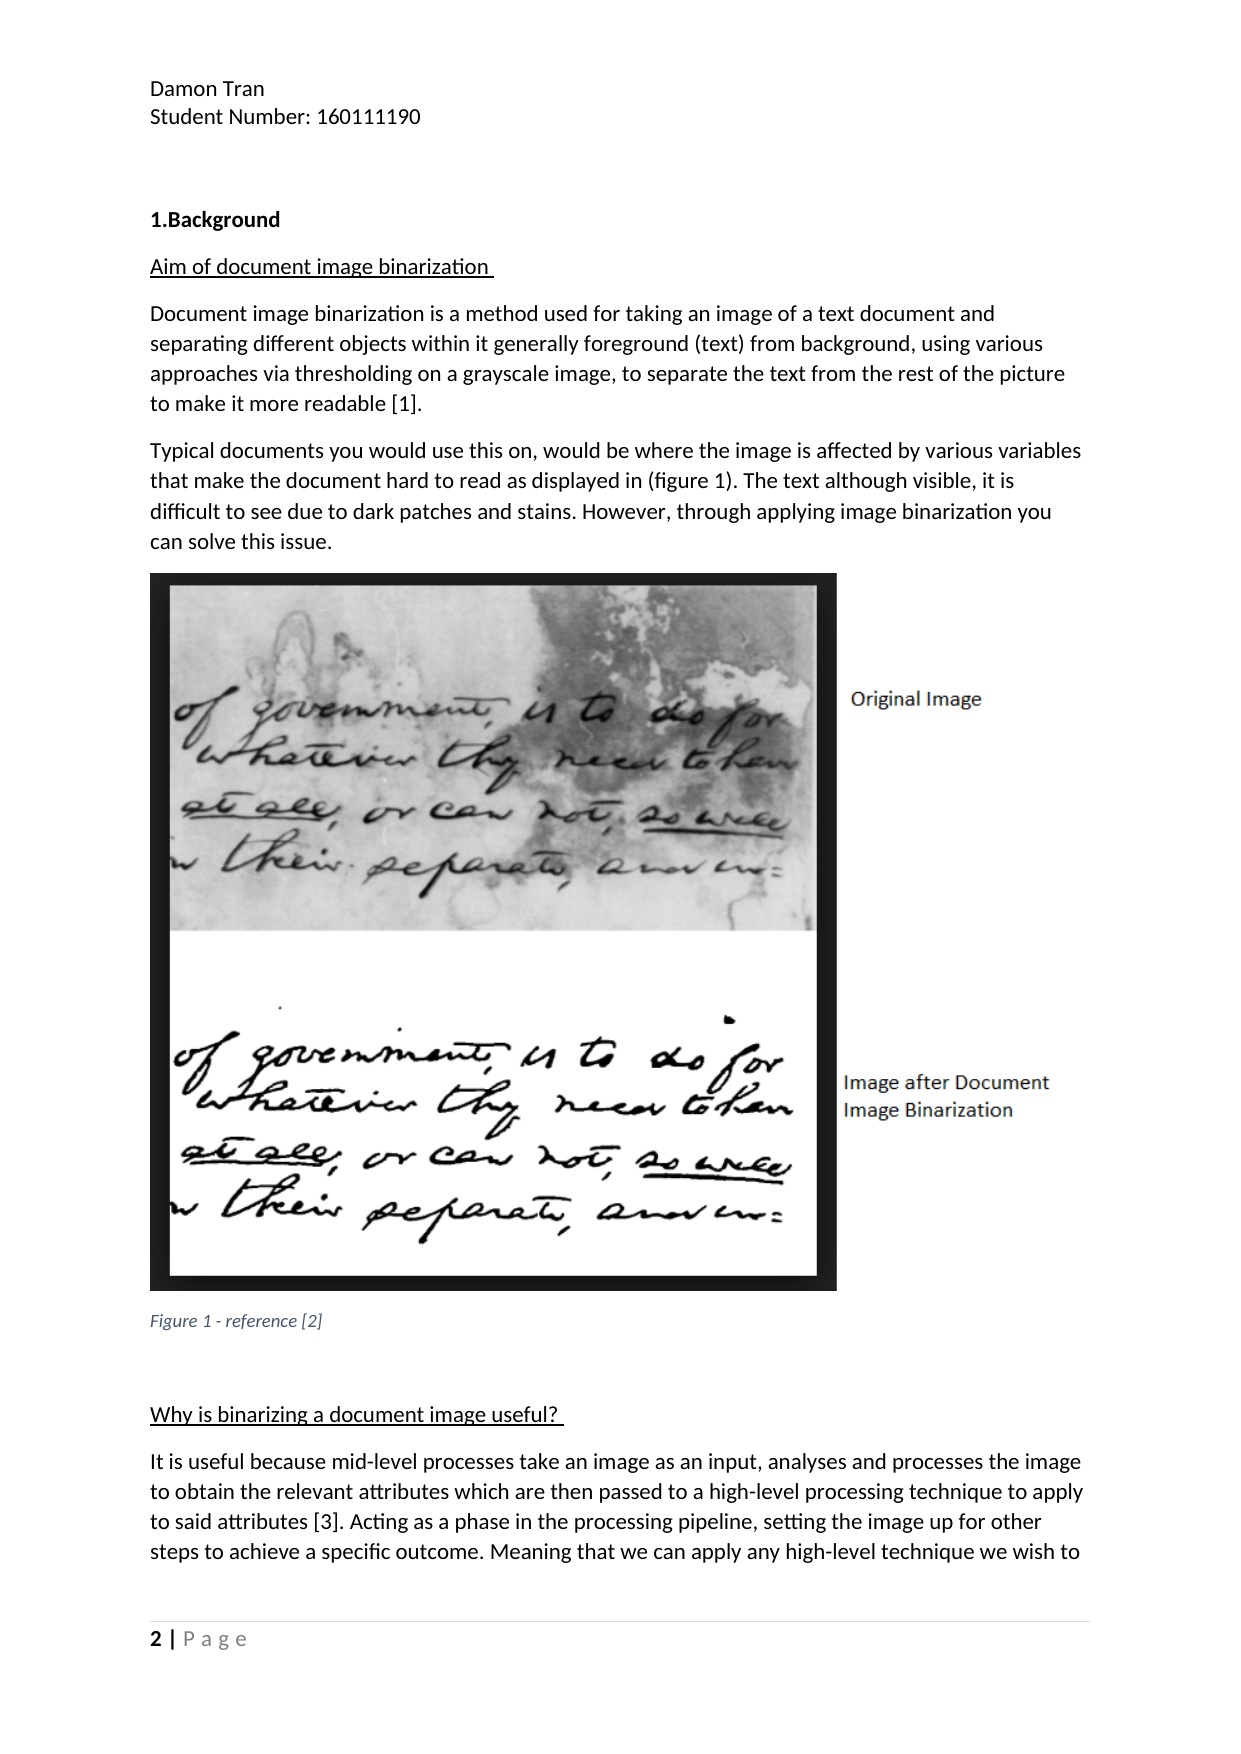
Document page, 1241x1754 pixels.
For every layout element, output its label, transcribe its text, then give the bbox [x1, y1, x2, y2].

picture [150, 573, 1091, 1291]
text Aim of document image binarization [150, 252, 1090, 280]
text 1.Background [150, 205, 1090, 233]
text Document image binarization is a method used for taking an image of a text document and separating different objects within it generally foreground (text) from background, using various approaches via thresholding on a grayscale image, to separate the text from the rest of the picture to make it more readable [1]. [150, 299, 1090, 417]
text Why is binarizing a document image useful? [150, 1400, 1090, 1428]
text Figure 1 - reference [2] [150, 1309, 1090, 1332]
text Typical documents you would use this on, would be where the image is affected by various variables that make the document hard to read as displayed in (figure 1). The text although visible, it is difficult to see due to dark patches and stains. However, through applying image binarization you can solve this issue. [150, 436, 1090, 555]
